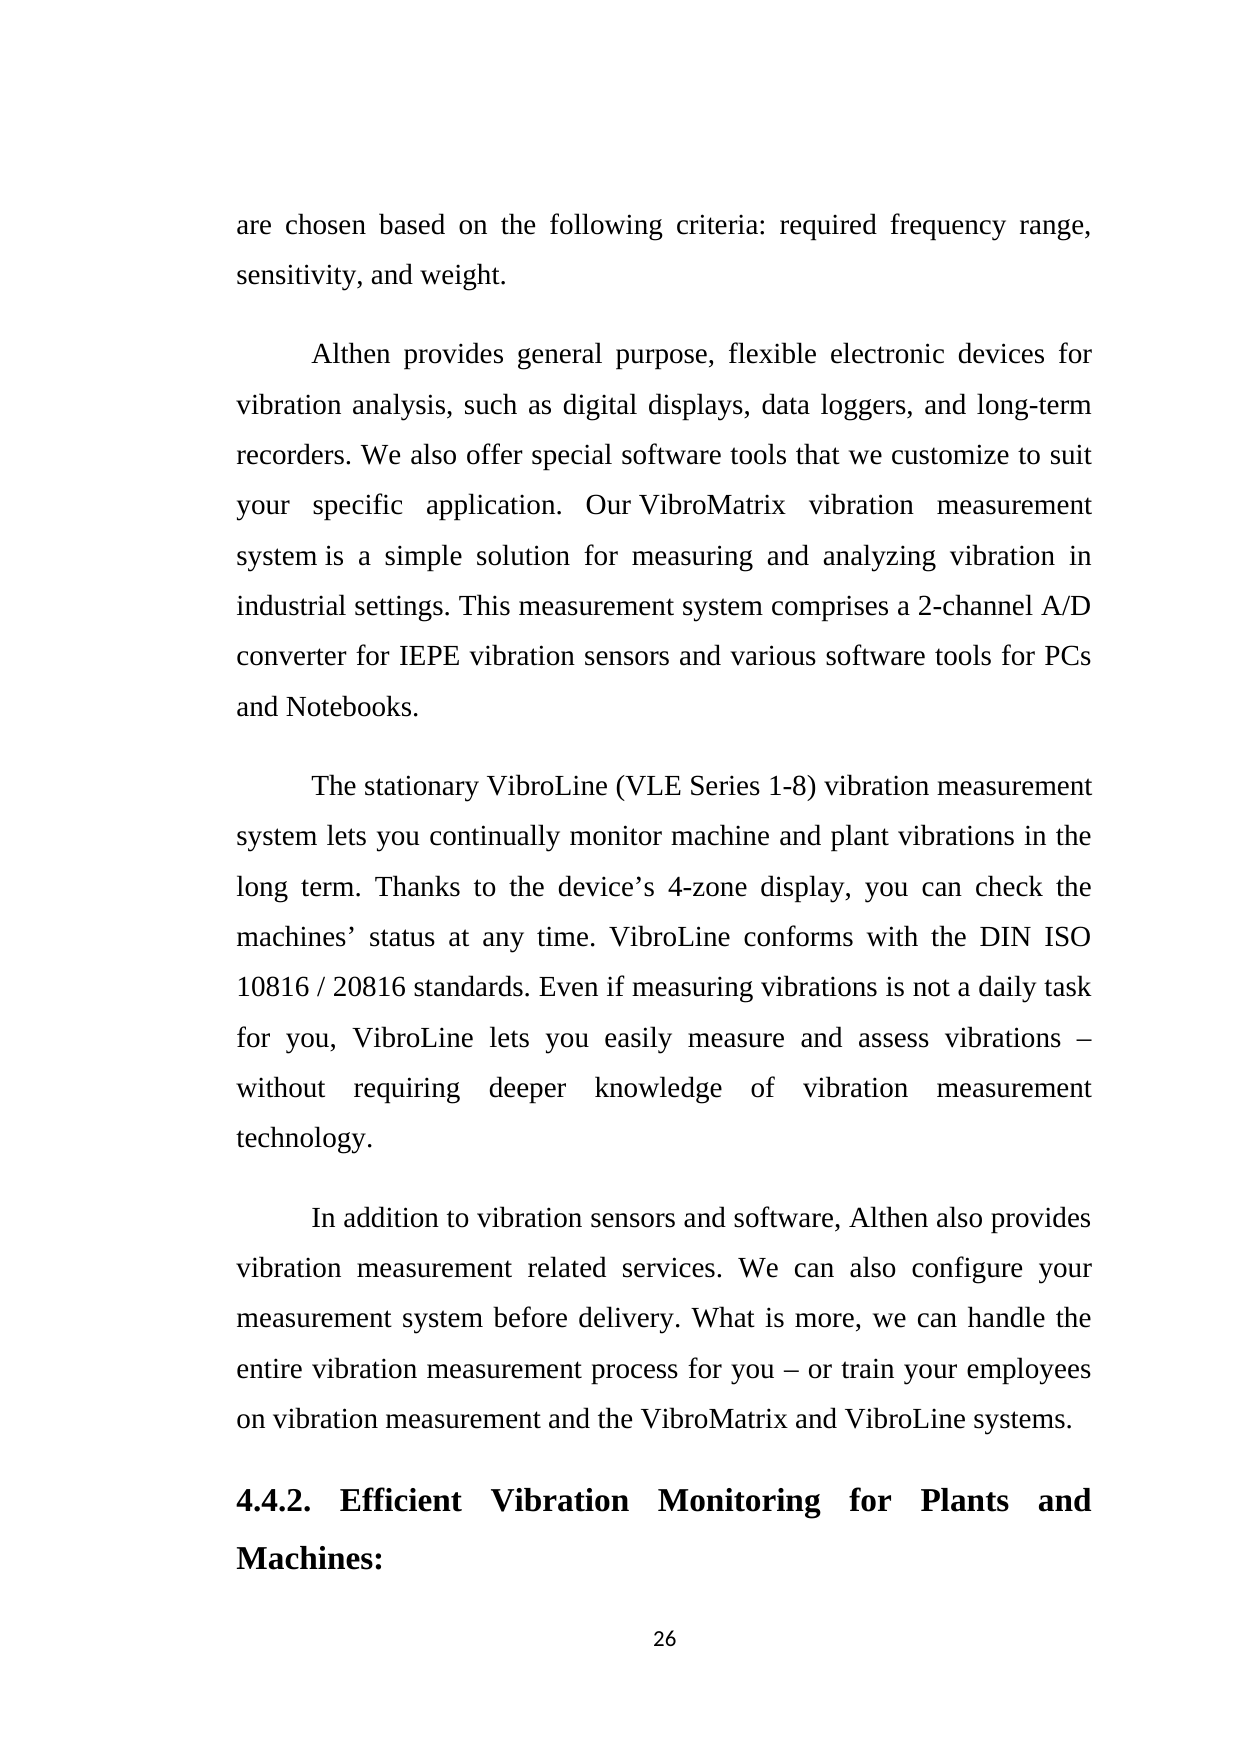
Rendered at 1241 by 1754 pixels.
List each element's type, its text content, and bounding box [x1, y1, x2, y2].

text The stationary VibroLine (VLE Series 1-8) vibration measurement system lets you continually monitor machine and plant vibrations in the long term. Thanks to the device’s 4-zone display, you can check the machines’ status at any time. VibroLine conforms with the DIN ISO 10816 / 20816 standards. Even if measuring vibrations is not a daily task for you, VibroLine lets you easily measure and assess vibrations – without requiring deeper knowledge of vibration measurement technology. [236, 768, 1092, 1154]
text In addition to vibration sensors and software, Althen also provides vibration measurement related services. We can also configure your measurement system before delivery. What is more, we can handle the entire vibration measurement process for you – or train your employees on vibration measurement and the VibroMatrix and VibroLine systems. [236, 1200, 1092, 1435]
text Althen provides general purpose, flexible electronic devices for vibration analysis, such as digital displays, data loggers, and long-term recorders. We also offer special software tools that we customize to suit your specific application. Our VibroMatrix vibration measurement system is a simple solution for measuring and analyzing vibration in industrial settings. This measurement system comprises a 2-channel A/D converter for IEPE vibration sensors and various software tools for PCs and Notebooks. [236, 337, 1092, 722]
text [236, 207, 1092, 291]
text 4.4.2. Efficient Vibration Monitoring for Plants and Machines: [236, 1481, 1092, 1576]
